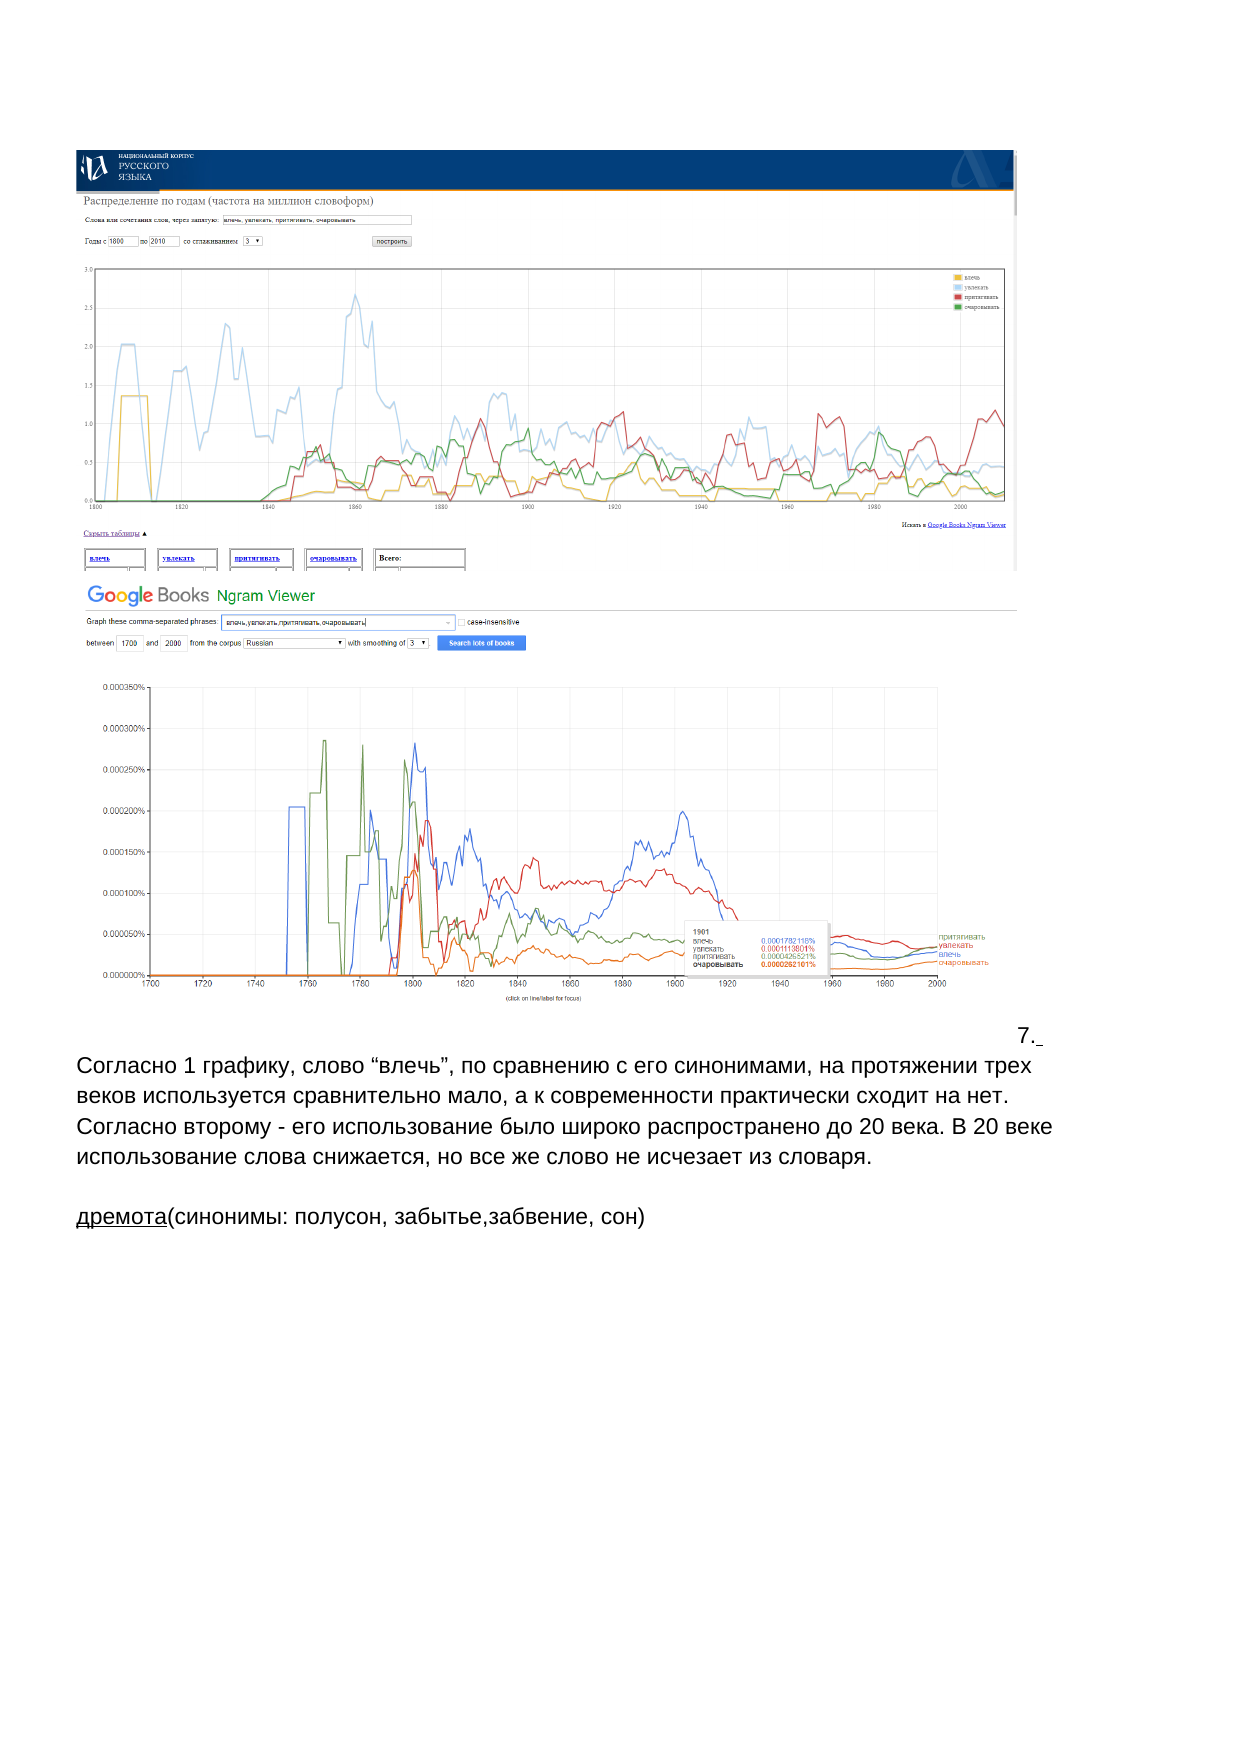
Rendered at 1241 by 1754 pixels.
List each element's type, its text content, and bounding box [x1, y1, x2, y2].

picture [76, 150, 1017, 571]
picture [76, 574, 1017, 1044]
text Согласно 1 графику, слово “влечь”, по сравнению с его синонимами, на протяжении трех веков используется сравнительно мало, а к современности практически сходит на нет. Согласно второму - его использование было широко распространено до 20 века. В 20 веке использование слова снижается, но все же слово не исчезает из словаря. [76, 1052, 1090, 1169]
text дремота(синонимы: полусон, забытье,забвение, сон) [76, 1203, 1090, 1229]
